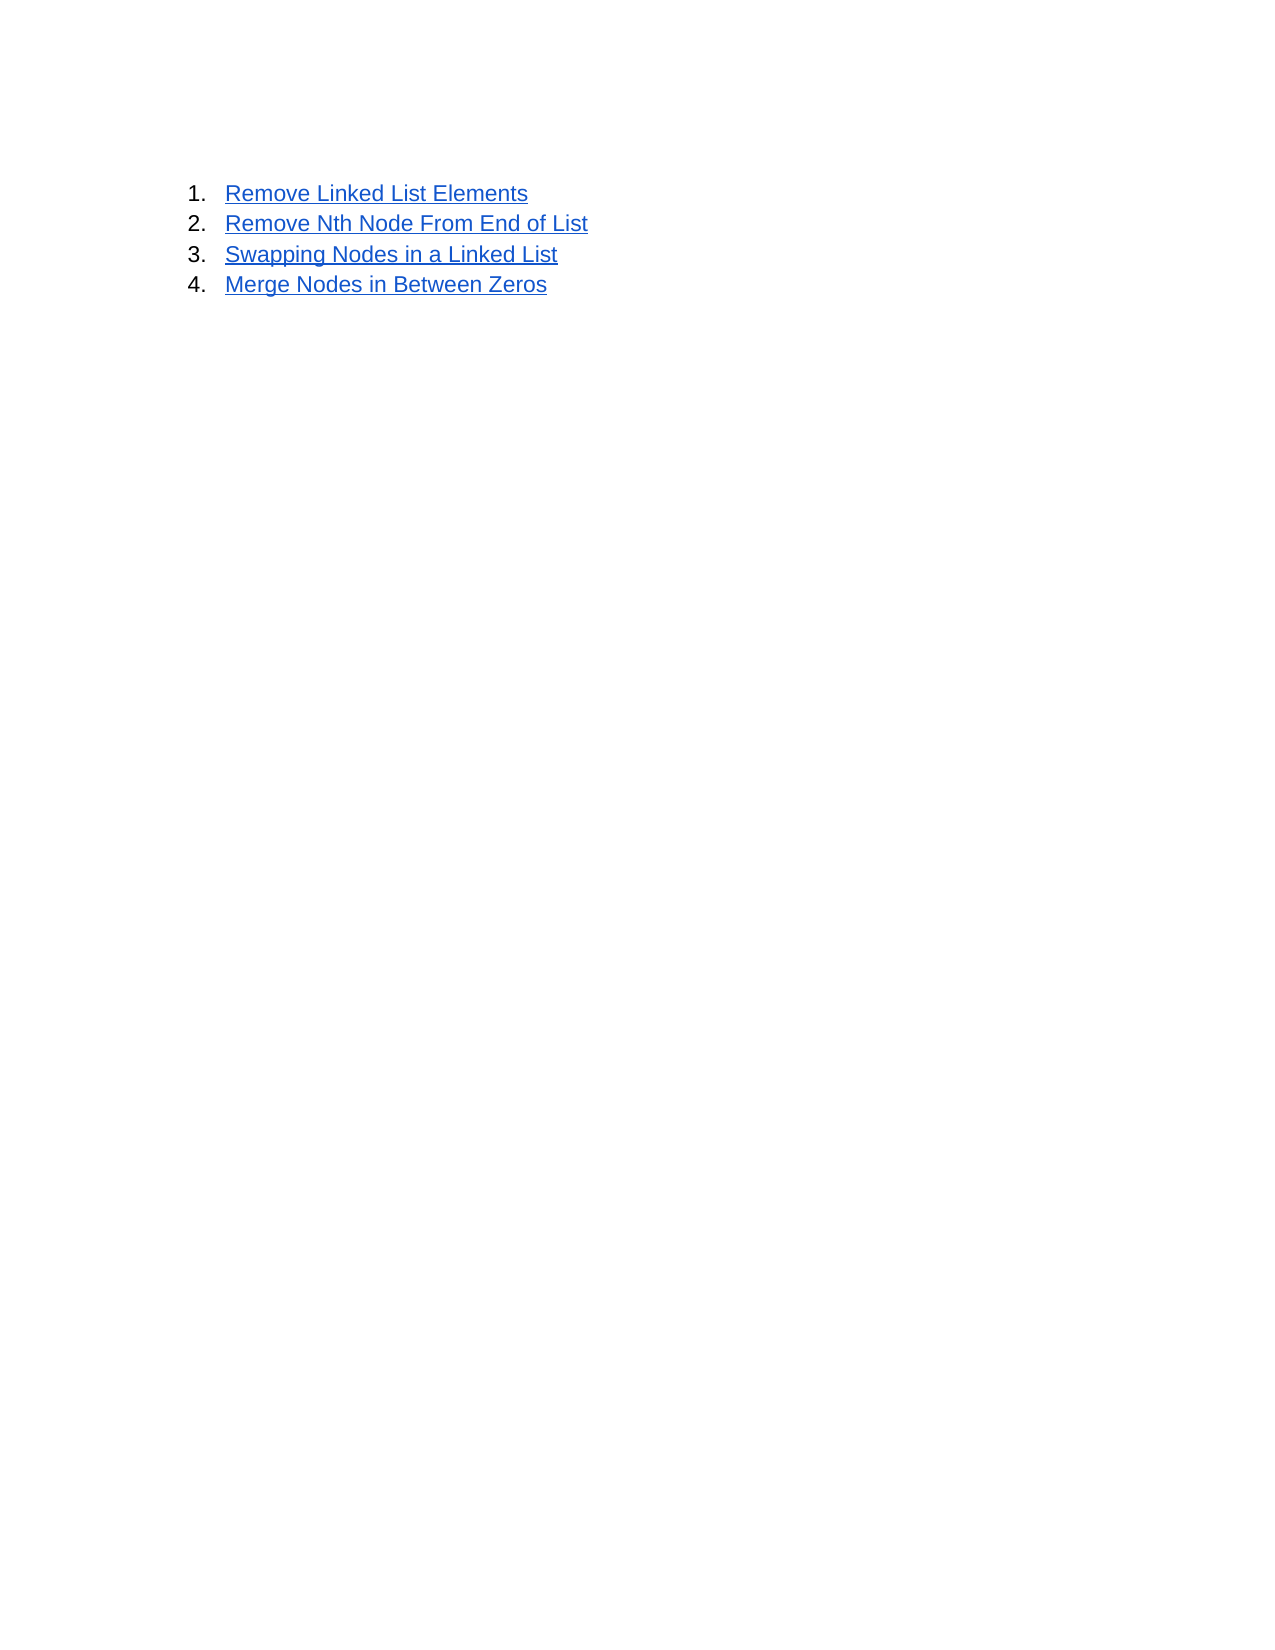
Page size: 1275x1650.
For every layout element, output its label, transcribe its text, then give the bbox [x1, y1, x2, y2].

list Remove Nth Node From End of List [187, 210, 1125, 237]
list Swapping Nodes in a Linked List [187, 241, 1125, 267]
list Remove Linked List Elements [187, 180, 1125, 207]
list Merge Nodes in Between Zeros [187, 271, 1125, 297]
